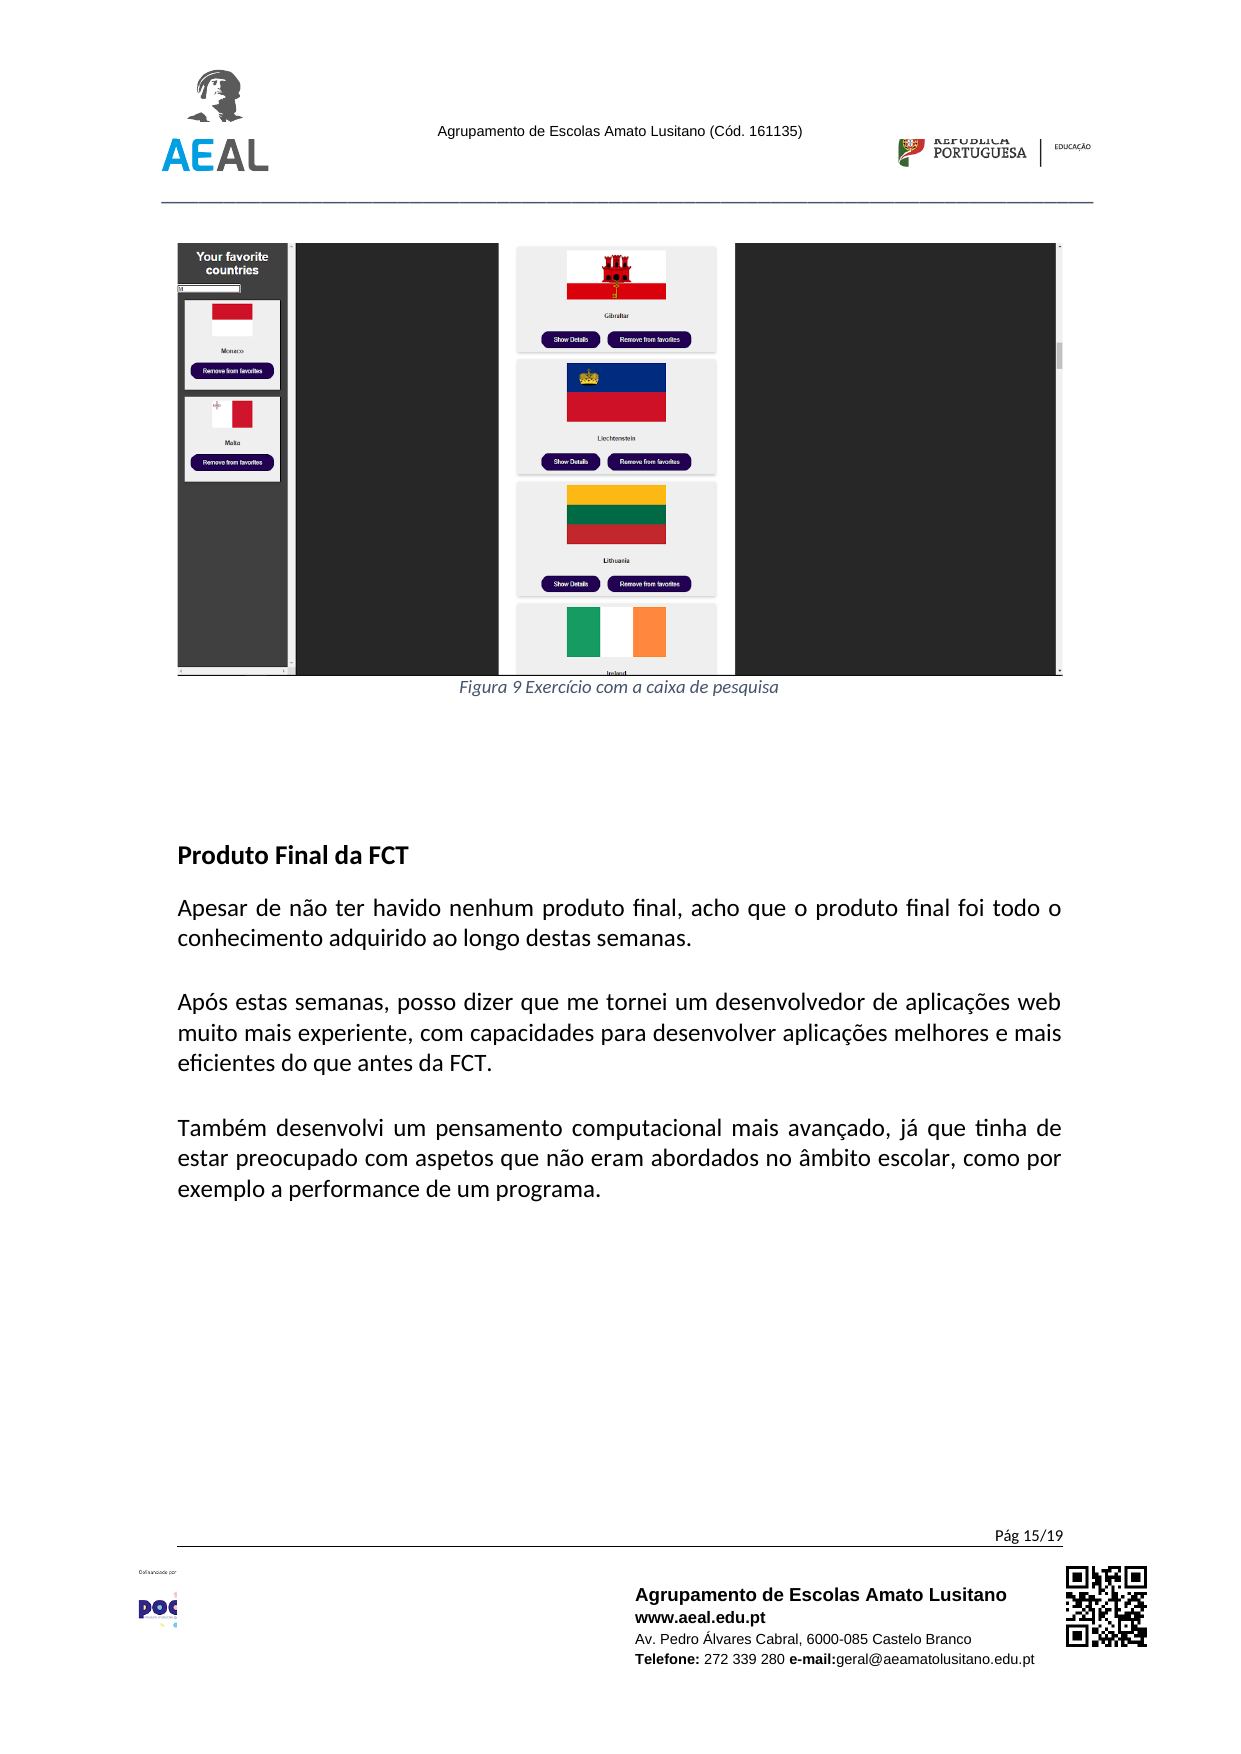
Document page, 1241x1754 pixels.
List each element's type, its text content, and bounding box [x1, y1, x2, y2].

text Após estas semanas, posso dizer que me tornei um desenvolvedor de aplicações web muito mais experiente, com capacidades para desenvolver aplicações melhores e mais eficientes do que antes da FCT. [177, 987, 1063, 1078]
picture [154, 66, 276, 175]
picture [885, 111, 1104, 169]
text Também desenvolvi um pensamento computacional mais avançado, já que tinha de estar preocupado com aspetos que não eram abordados no âmbito escolar, como por exemplo a performance de um programa. [177, 1112, 1063, 1203]
subtitle Produto Final da FCT [177, 838, 1063, 871]
picture [1063, 1560, 1153, 1653]
picture [173, 150, 179, 158]
text Apesar de não ter havido nenhum produto final, acho que o produto final foi todo o conhecimento adquirido ao longo destas semanas. [177, 892, 1063, 953]
picture [177, 243, 1063, 676]
picture [138, 1570, 177, 1636]
text Figura 9 Exercício com a caixa de pesquisa [177, 676, 1063, 698]
